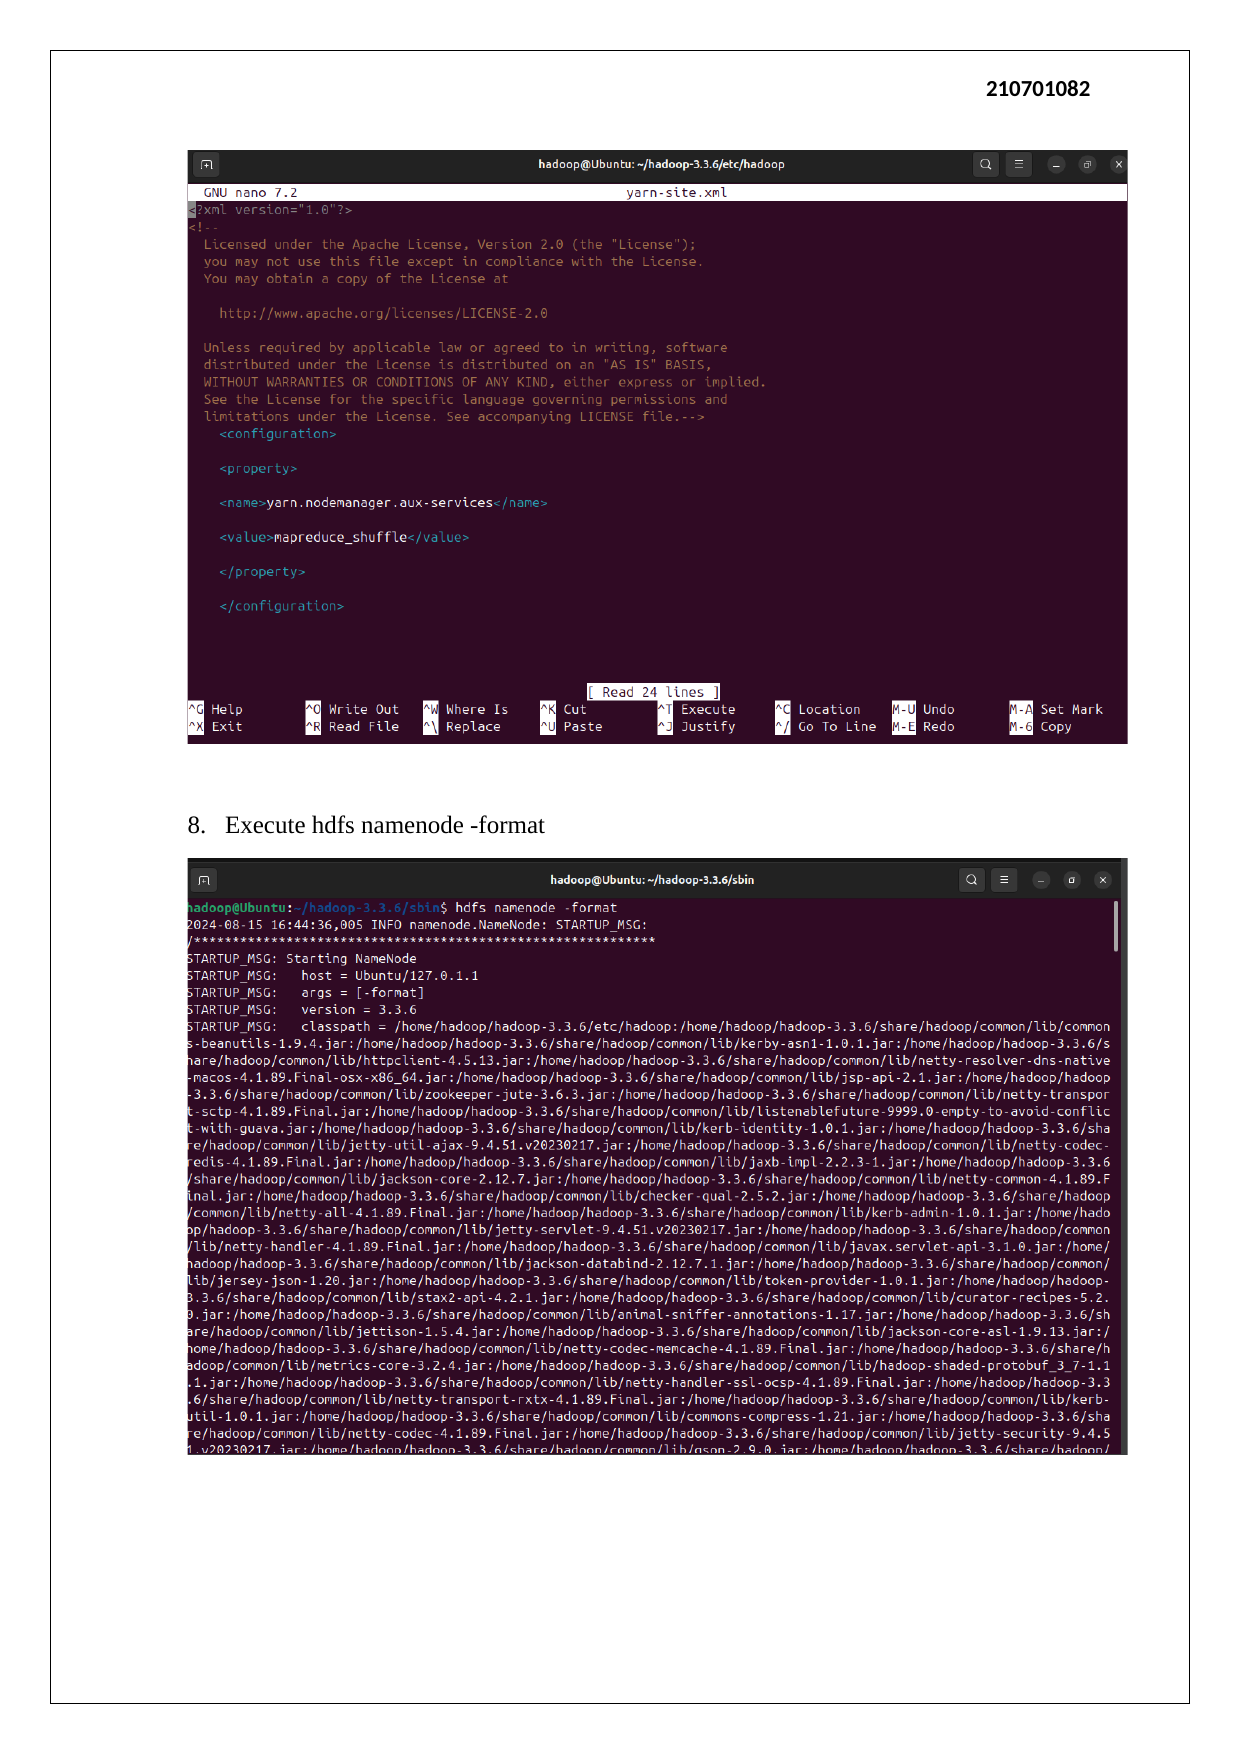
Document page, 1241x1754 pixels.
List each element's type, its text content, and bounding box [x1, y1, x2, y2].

picture [187, 858, 1128, 1455]
list Execute hdfs namenode -format [187, 811, 1090, 839]
picture [187, 150, 1128, 744]
